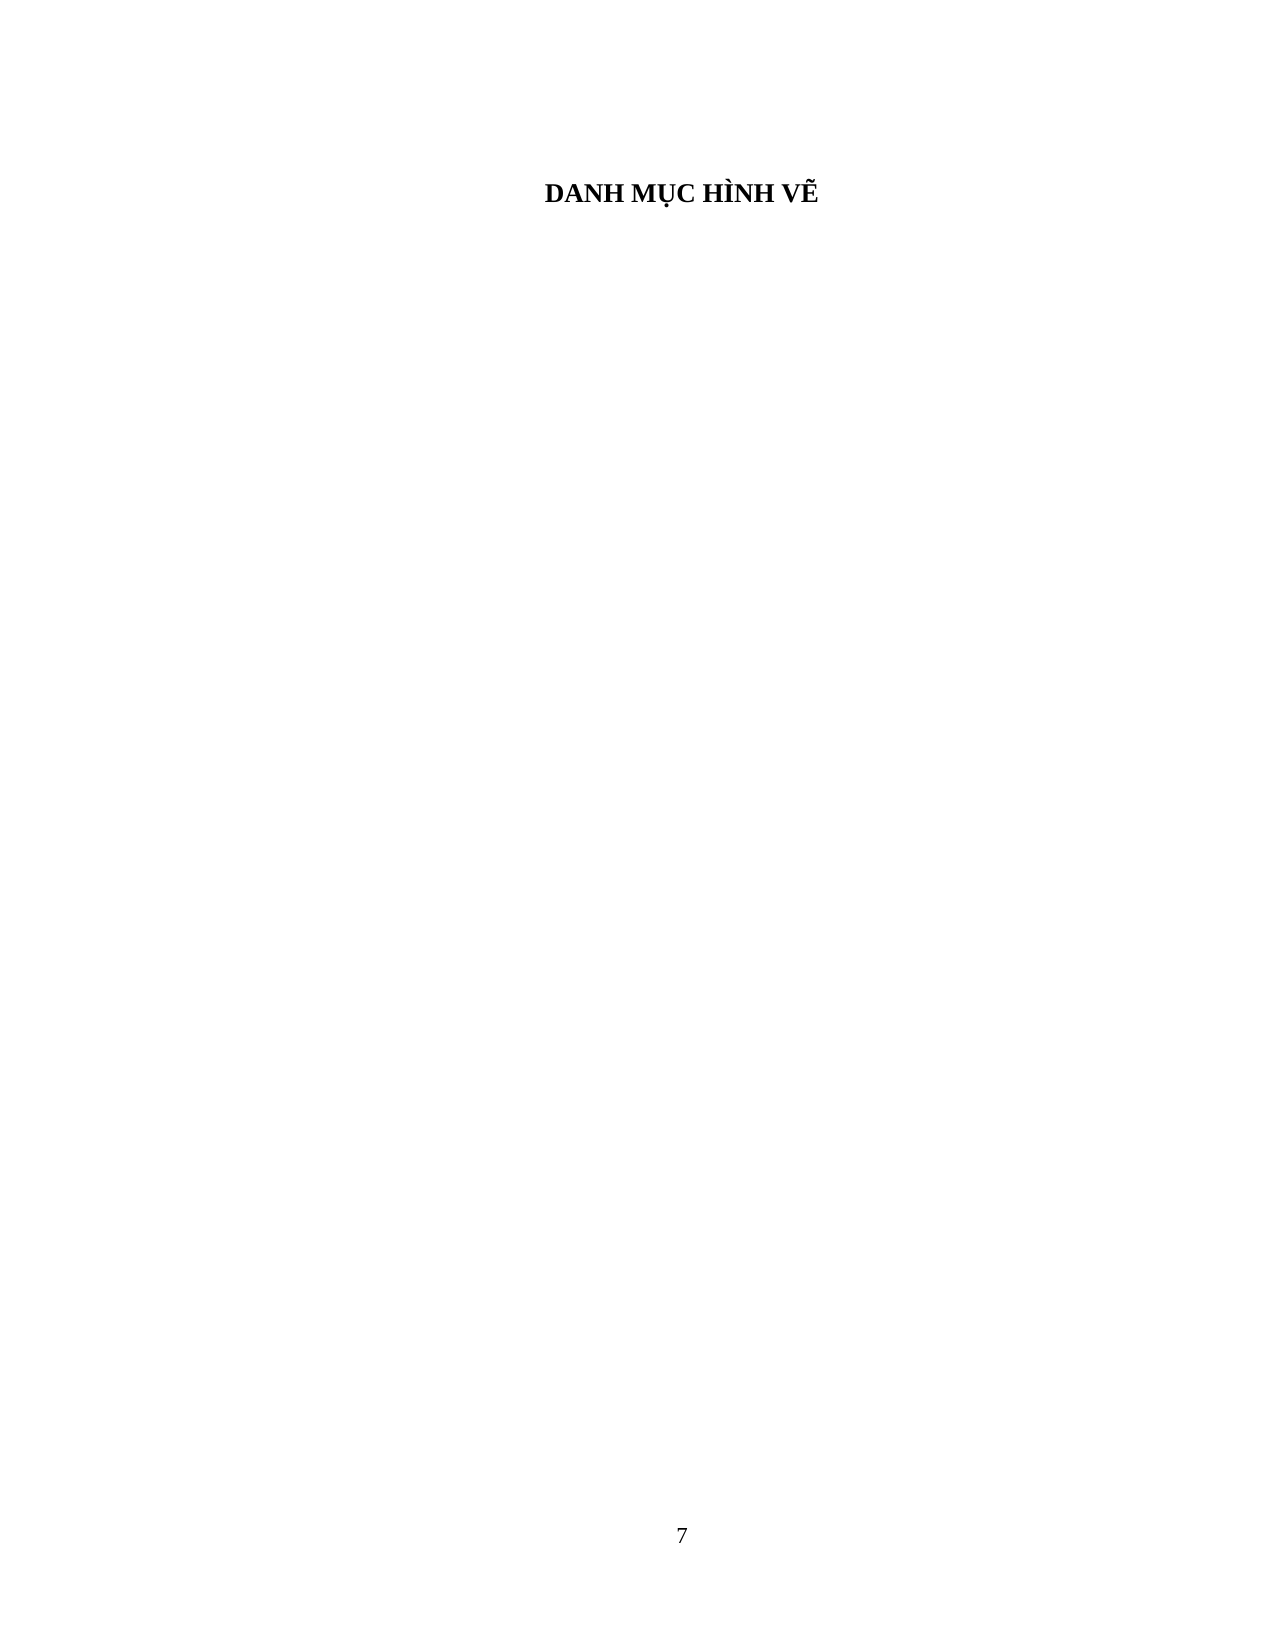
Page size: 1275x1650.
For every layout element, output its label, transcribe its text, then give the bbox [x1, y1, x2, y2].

text Danh mục hình vẽ [207, 177, 1157, 208]
